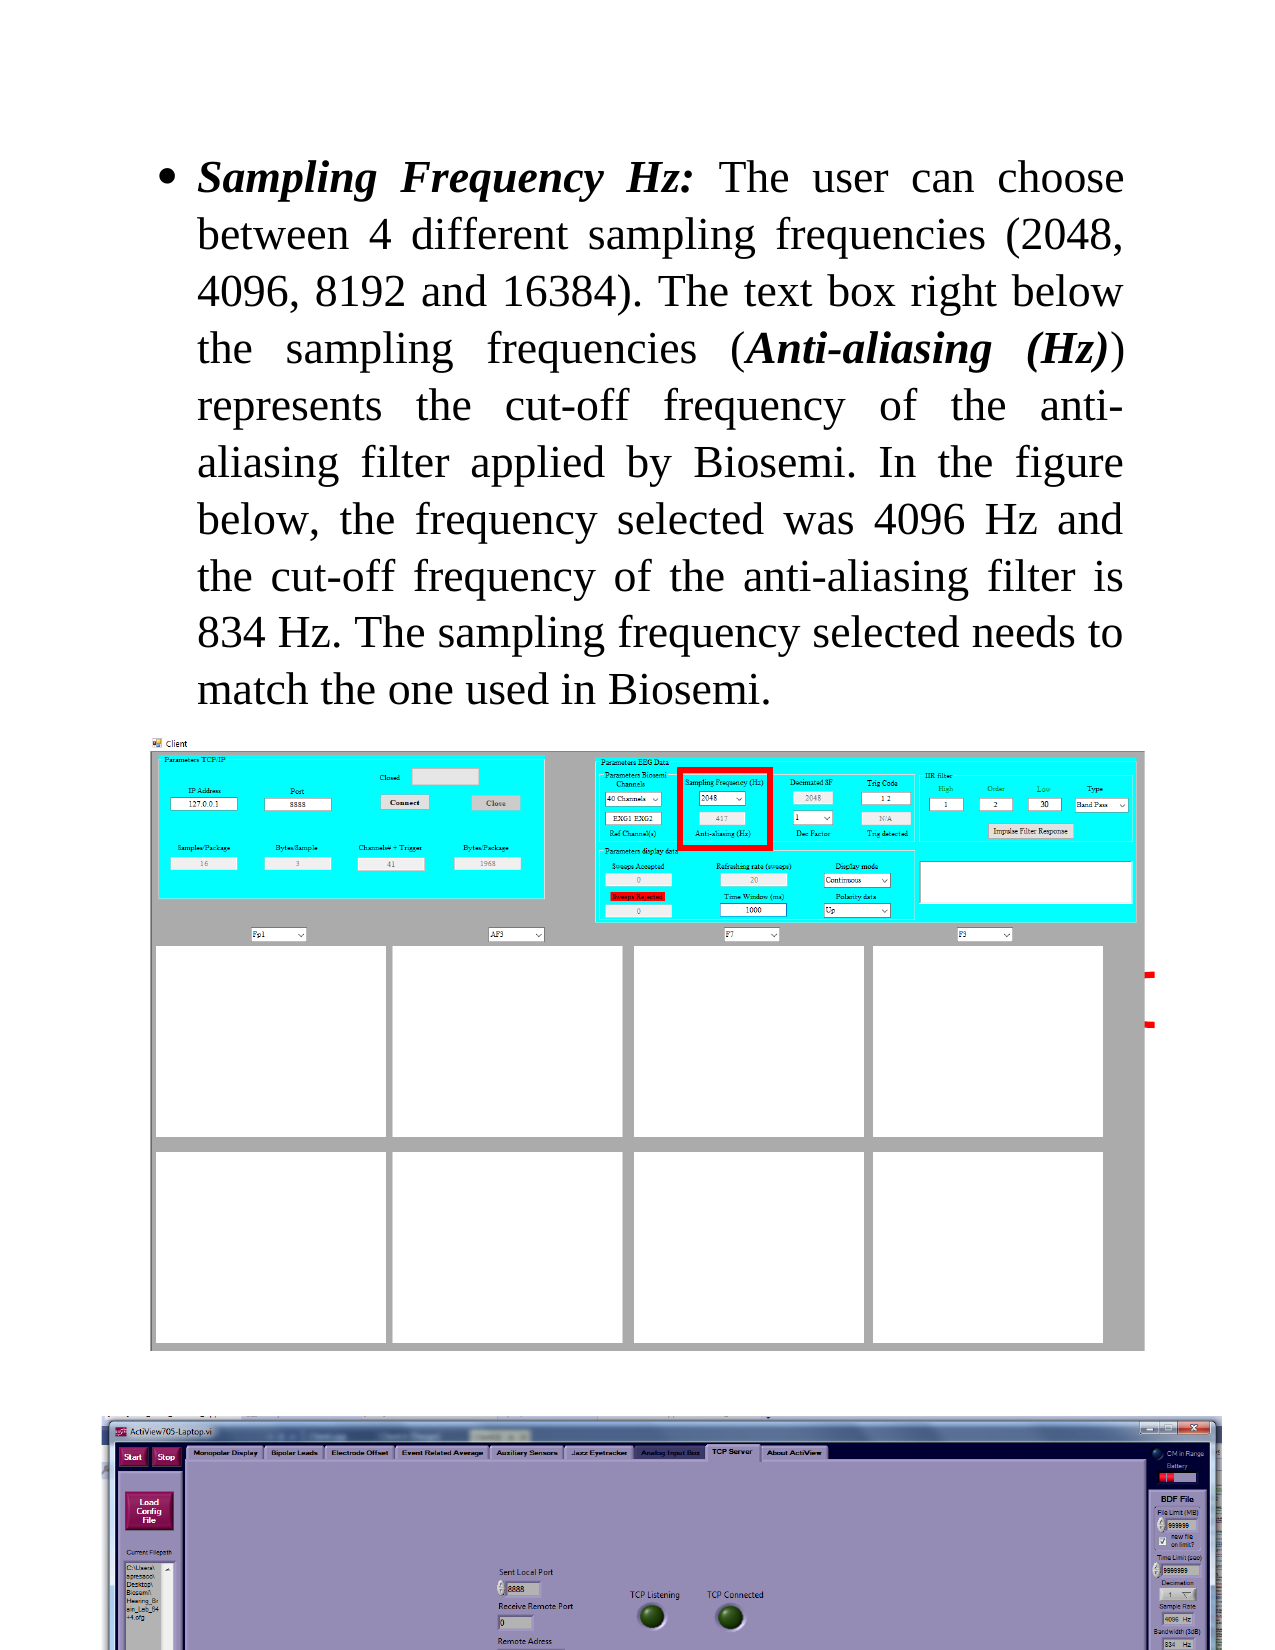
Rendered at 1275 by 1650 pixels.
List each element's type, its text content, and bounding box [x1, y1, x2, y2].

picture [101, 1416, 1222, 1650]
picture [150, 735, 1145, 1351]
list Sampling Frequency Hz: The user can choose between 4 different sampling frequencies (2048, 4096, 8192 and 16384). The text box right below the sampling frequencies (Anti-aliasing (Hz)) represents the cut-off frequency of the anti-aliasing filter applied by Biosemi. In the figure below, the frequency selected was 4096 Hz and the cut-off frequency of the anti-aliasing filter is 834 Hz. The sampling frequency selected needs to match the one used in Biosemi. [159, 150, 1125, 714]
